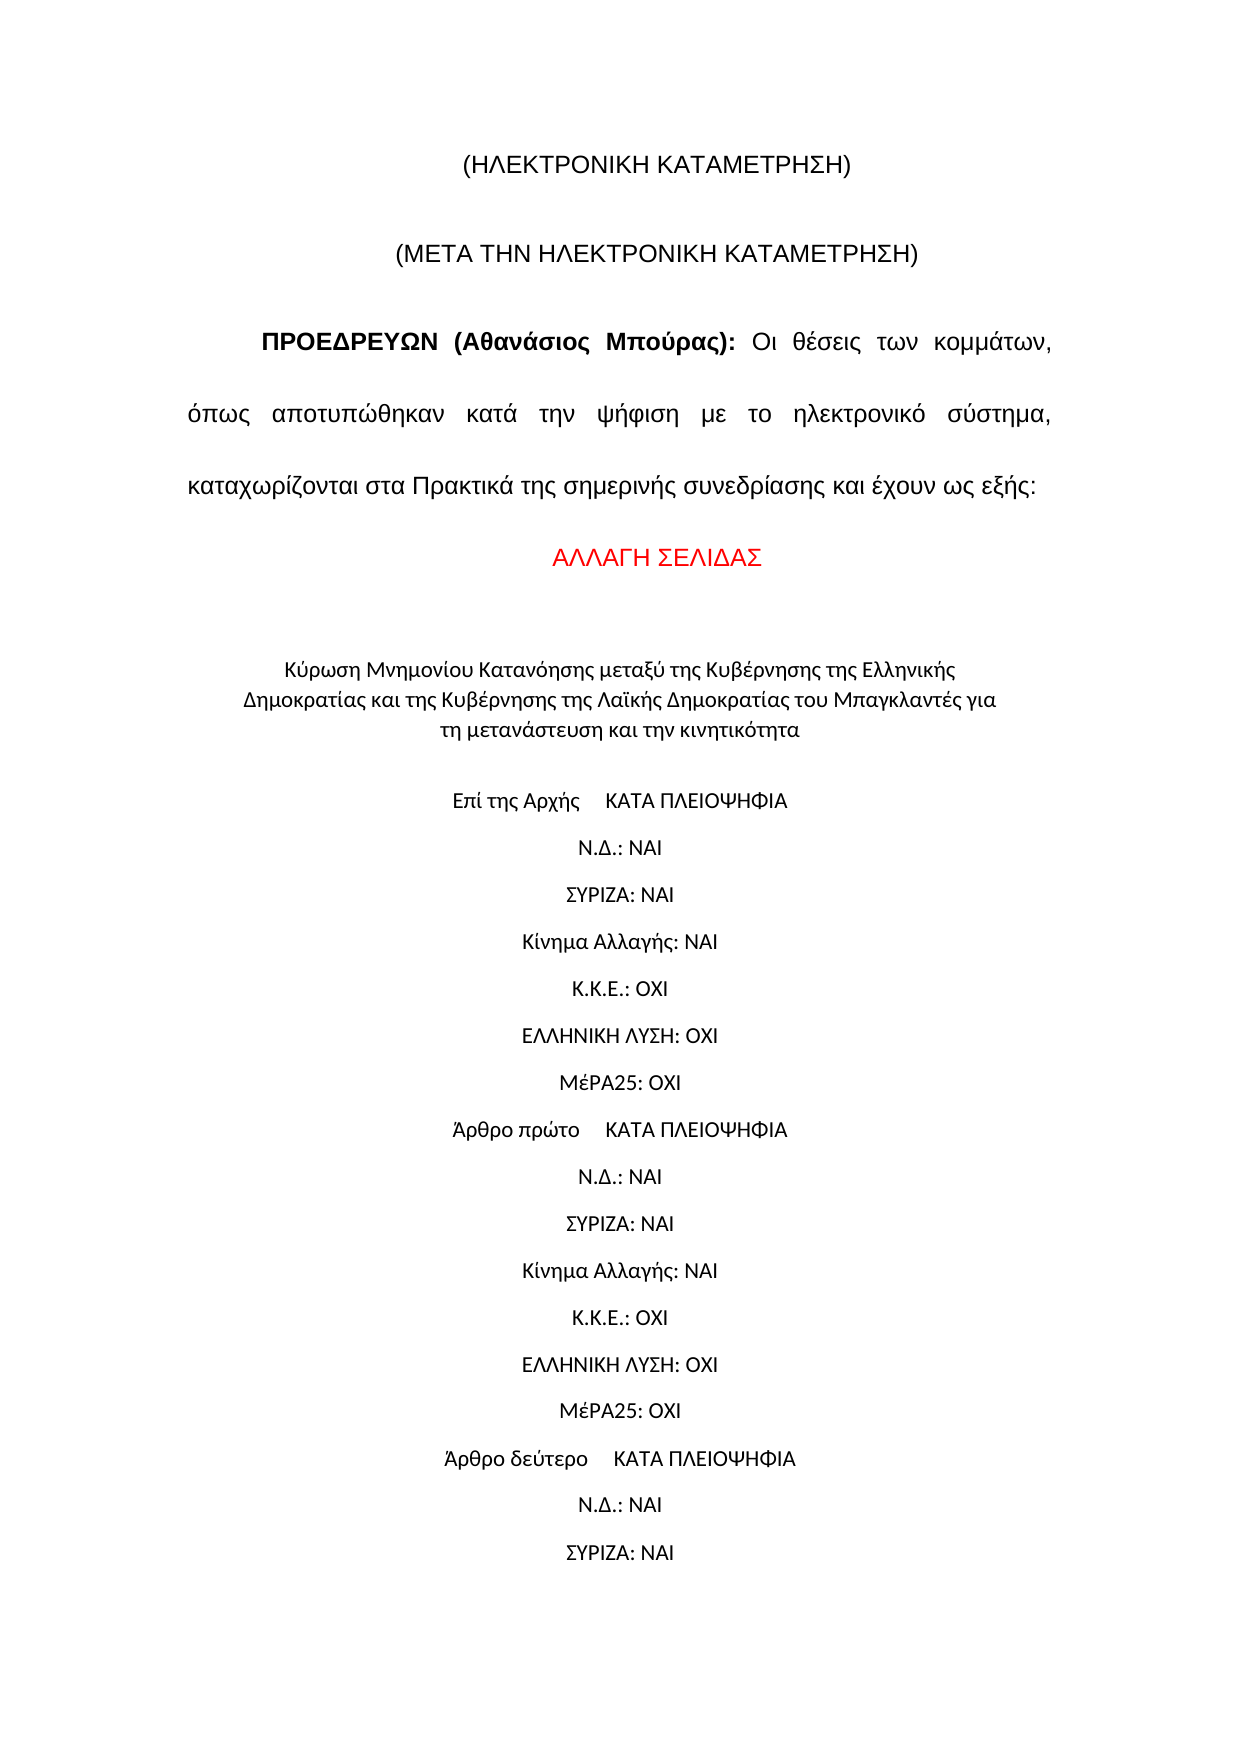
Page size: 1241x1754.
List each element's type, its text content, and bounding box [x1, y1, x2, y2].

table_cell ΕΛΛΗΝΙΚΗ ΛΥΣΗ: OXI [235, 1021, 1006, 1068]
table_cell ΣΥΡΙΖΑ: ΝΑΙ [235, 1538, 1006, 1584]
table_cell ΜέΡΑ25: OXI [235, 1397, 1006, 1444]
table_cell Ν.Δ.: ΝΑΙ [235, 1162, 1006, 1209]
table_cell Επί της Αρχής ΚΑΤΑ ΠΛΕΙΟΨΗΦΙΑ [235, 786, 1006, 833]
table_cell ΣΥΡΙΖΑ: ΝΑΙ [235, 880, 1006, 927]
table_header Κύρωση Μνημονίου Κατανόησης μεταξύ της Κυβέρνησης της Ελληνικής Δημοκρατίας και της Κυβέρνησης της Λαϊκής Δημοκρατίας του Μπαγκλαντές για τη μετανάστευση και την κινητικότητα [235, 631, 1006, 786]
table_cell Κ.Κ.Ε.: OXI [235, 1303, 1006, 1350]
table_cell Κίνημα Αλλαγής: ΝΑΙ [235, 927, 1006, 974]
text (ΜΕΤΑ ΤΗΝ ΗΛΕΚΤΡΟΝΙΚΗ ΚΑΤΑΜΕΤΡΗΣΗ) [187, 238, 1053, 267]
table_cell Ν.Δ.: ΝΑΙ [235, 833, 1006, 880]
table_cell Ν.Δ.: ΝΑΙ [235, 1491, 1006, 1538]
table_cell ΕΛΛΗΝΙΚΗ ΛΥΣΗ: OXI [235, 1350, 1006, 1397]
table_cell ΜέΡΑ25: OXI [235, 1068, 1006, 1115]
table_cell Άρθρο πρώτο ΚΑΤΑ ΠΛΕΙΟΨΗΦΙΑ [235, 1115, 1006, 1162]
table_cell Άρθρο δεύτερο ΚΑΤΑ ΠΛΕΙΟΨΗΦΙΑ [235, 1444, 1006, 1491]
text ΑΛΛΑΓΗ ΣΕΛΙΔΑΣ [187, 543, 1053, 571]
table_cell Κίνημα Αλλαγής: ΝΑΙ [235, 1256, 1006, 1303]
text ΠΡΟΕΔΡΕΥΩΝ (Αθανάσιος Μπούρας): Οι θέσεις των κομμάτων, όπως αποτυπώθηκαν κατά την ψήφιση με το ηλεκτρονικό σύστημα, καταχωρίζονται στα Πρακτικά της σημερινής συνεδρίασης και έχουν ως εξής: [187, 327, 1053, 499]
table_cell ΣΥΡΙΖΑ: ΝΑΙ [235, 1209, 1006, 1256]
table_cell Κ.Κ.Ε.: OXI [235, 974, 1006, 1021]
text (ΗΛΕΚΤΡΟΝΙΚΗ ΚΑΤΑΜΕΤΡΗΣΗ) [187, 150, 1053, 179]
